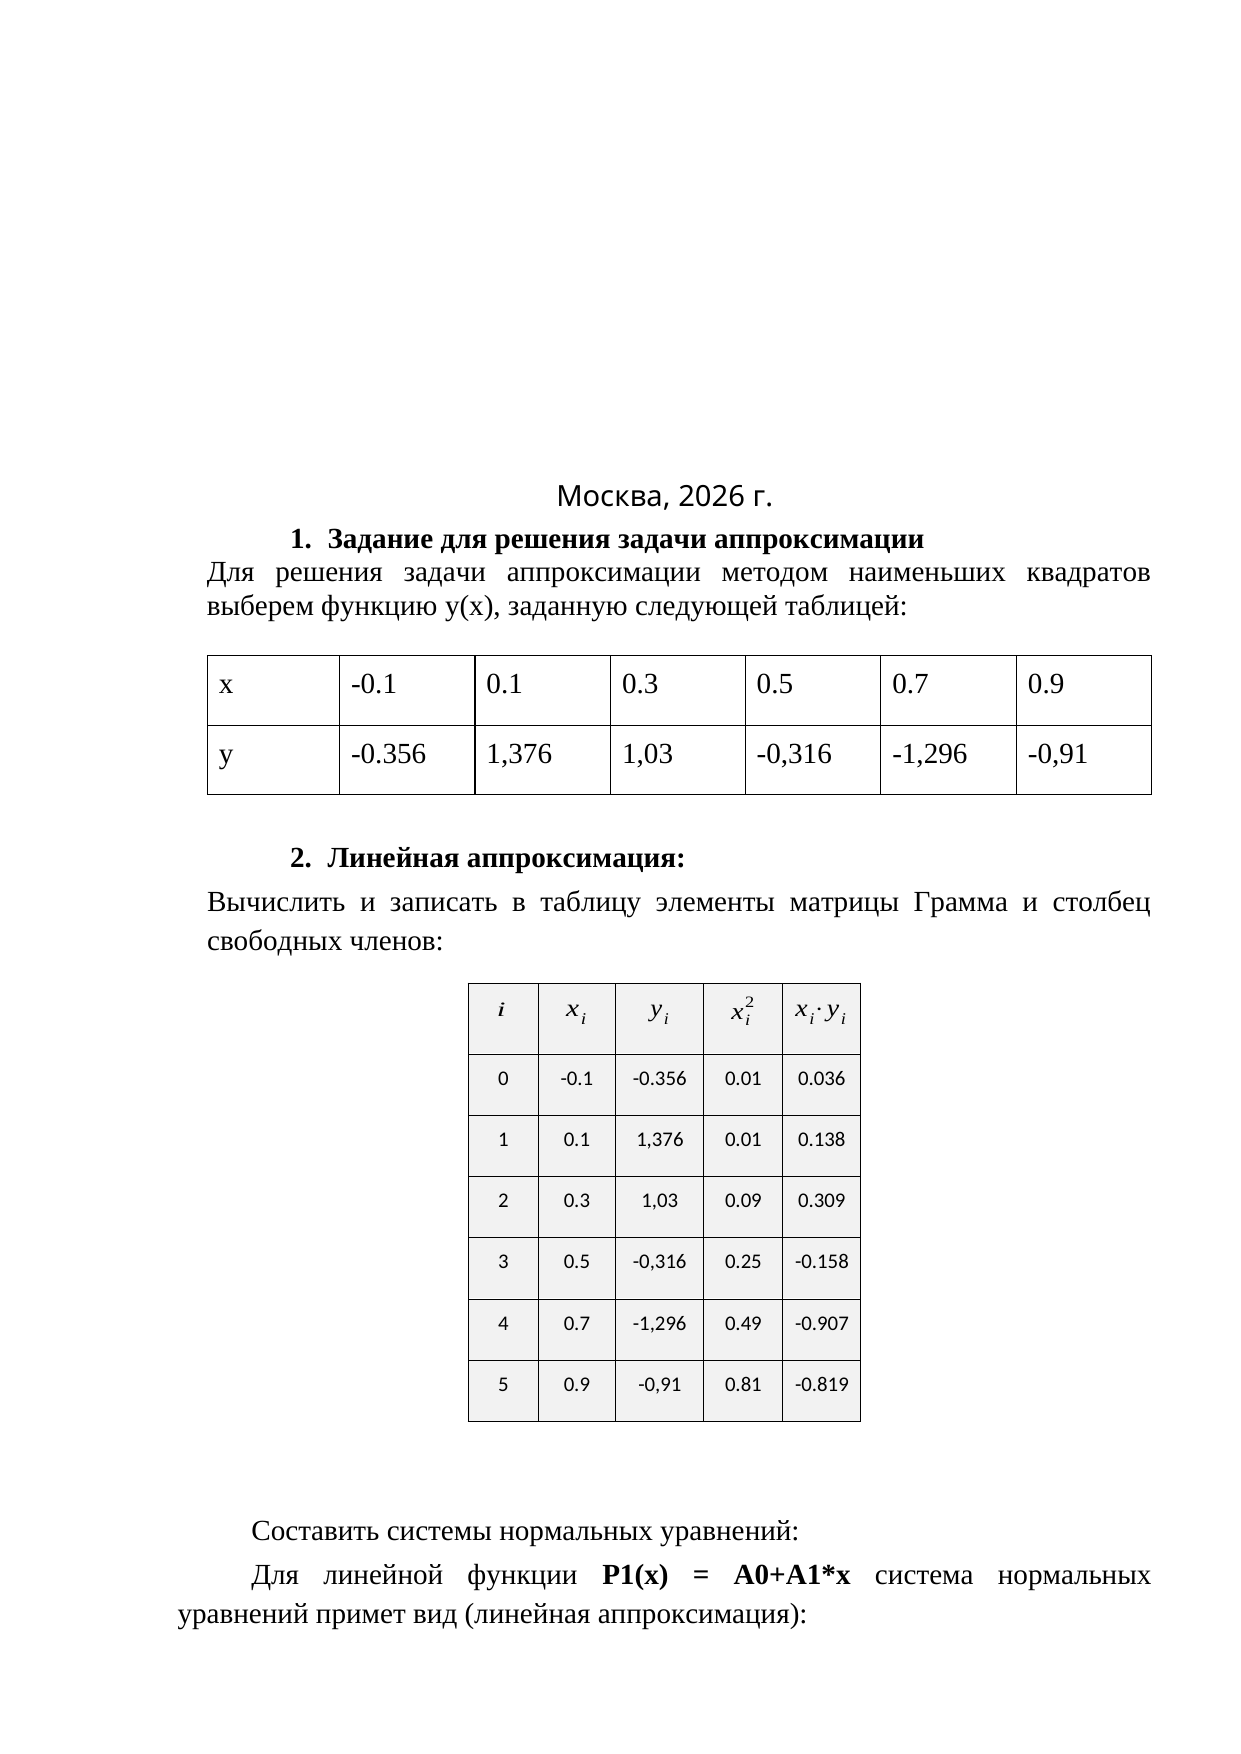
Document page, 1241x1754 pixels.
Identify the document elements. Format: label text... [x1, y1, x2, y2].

table_cell -0.1 [539, 1055, 615, 1115]
text Москва, 2023 г. [177, 475, 1152, 515]
table_cell 0.81 [704, 1361, 782, 1421]
table_header 0.3 [611, 656, 745, 724]
table_cell 0.25 [704, 1238, 782, 1298]
table_cell 0.138 [783, 1116, 860, 1176]
table_cell 0.036 [783, 1055, 860, 1115]
table_cell 5 [469, 1361, 538, 1421]
table_cell 0.7 [539, 1300, 615, 1360]
table_cell -0.356 [340, 726, 474, 794]
table_header [704, 984, 782, 1053]
table_cell 1 [469, 1116, 538, 1176]
table_cell -0,91 [616, 1361, 703, 1421]
table_cell 3 [469, 1238, 538, 1298]
table_cell -0,91 [1017, 726, 1151, 794]
table_cell -0.356 [616, 1055, 703, 1115]
table_cell 0.9 [539, 1361, 615, 1421]
table_cell 1,03 [616, 1177, 703, 1237]
text Для решения задачи аппроксимации методом наименьших квадратов выберем функцию y(x), заданную следующей таблицей: [207, 554, 1152, 622]
list Линейная аппроксимация: [290, 841, 1152, 874]
table_cell -0.158 [783, 1238, 860, 1298]
table_cell 0.49 [704, 1300, 782, 1360]
table_cell 2 [469, 1177, 538, 1237]
table_cell 0.309 [783, 1177, 860, 1237]
table_cell 0.3 [539, 1177, 615, 1237]
table_cell 1,03 [611, 726, 745, 794]
table_cell 0.09 [704, 1177, 782, 1237]
table_cell 1,376 [616, 1116, 703, 1176]
table_cell -0.819 [783, 1361, 860, 1421]
table_header x [208, 656, 339, 724]
table_cell -0,316 [746, 726, 880, 794]
list Задание для решения задачи аппроксимации [290, 521, 1152, 554]
table_header [616, 984, 703, 1053]
table_cell 0.01 [704, 1116, 782, 1176]
table_cell -1,296 [616, 1300, 703, 1360]
table_cell -1,296 [881, 726, 1016, 794]
table_header [783, 984, 860, 1053]
table_header [469, 984, 538, 1053]
table_header -0.1 [340, 656, 474, 724]
table_cell -0,316 [616, 1238, 703, 1298]
table_header 0.9 [1017, 656, 1151, 724]
table_cell 4 [469, 1300, 538, 1360]
table_header 0.7 [881, 656, 1016, 724]
table_cell 0.01 [704, 1055, 782, 1115]
table_cell y [208, 726, 339, 794]
table_cell 0.1 [539, 1116, 615, 1176]
text Вычислить и записать в таблицу элементы матрицы Грамма и столбец свободных членов: [207, 884, 1152, 957]
table_cell -0.907 [783, 1300, 860, 1360]
table_cell 1,376 [476, 726, 610, 794]
table_cell 0 [469, 1055, 538, 1115]
text Для линейной функции P1(x) = А0+А1*x система нормальных уравнений примет вид (линейная аппроксимация): [177, 1557, 1152, 1629]
table_cell 0.5 [539, 1238, 615, 1298]
table_header 0.5 [746, 656, 880, 724]
table_header 0.1 [476, 656, 610, 724]
table_header [539, 984, 615, 1053]
list Составить системы нормальных уравнений: [215, 1513, 1152, 1547]
